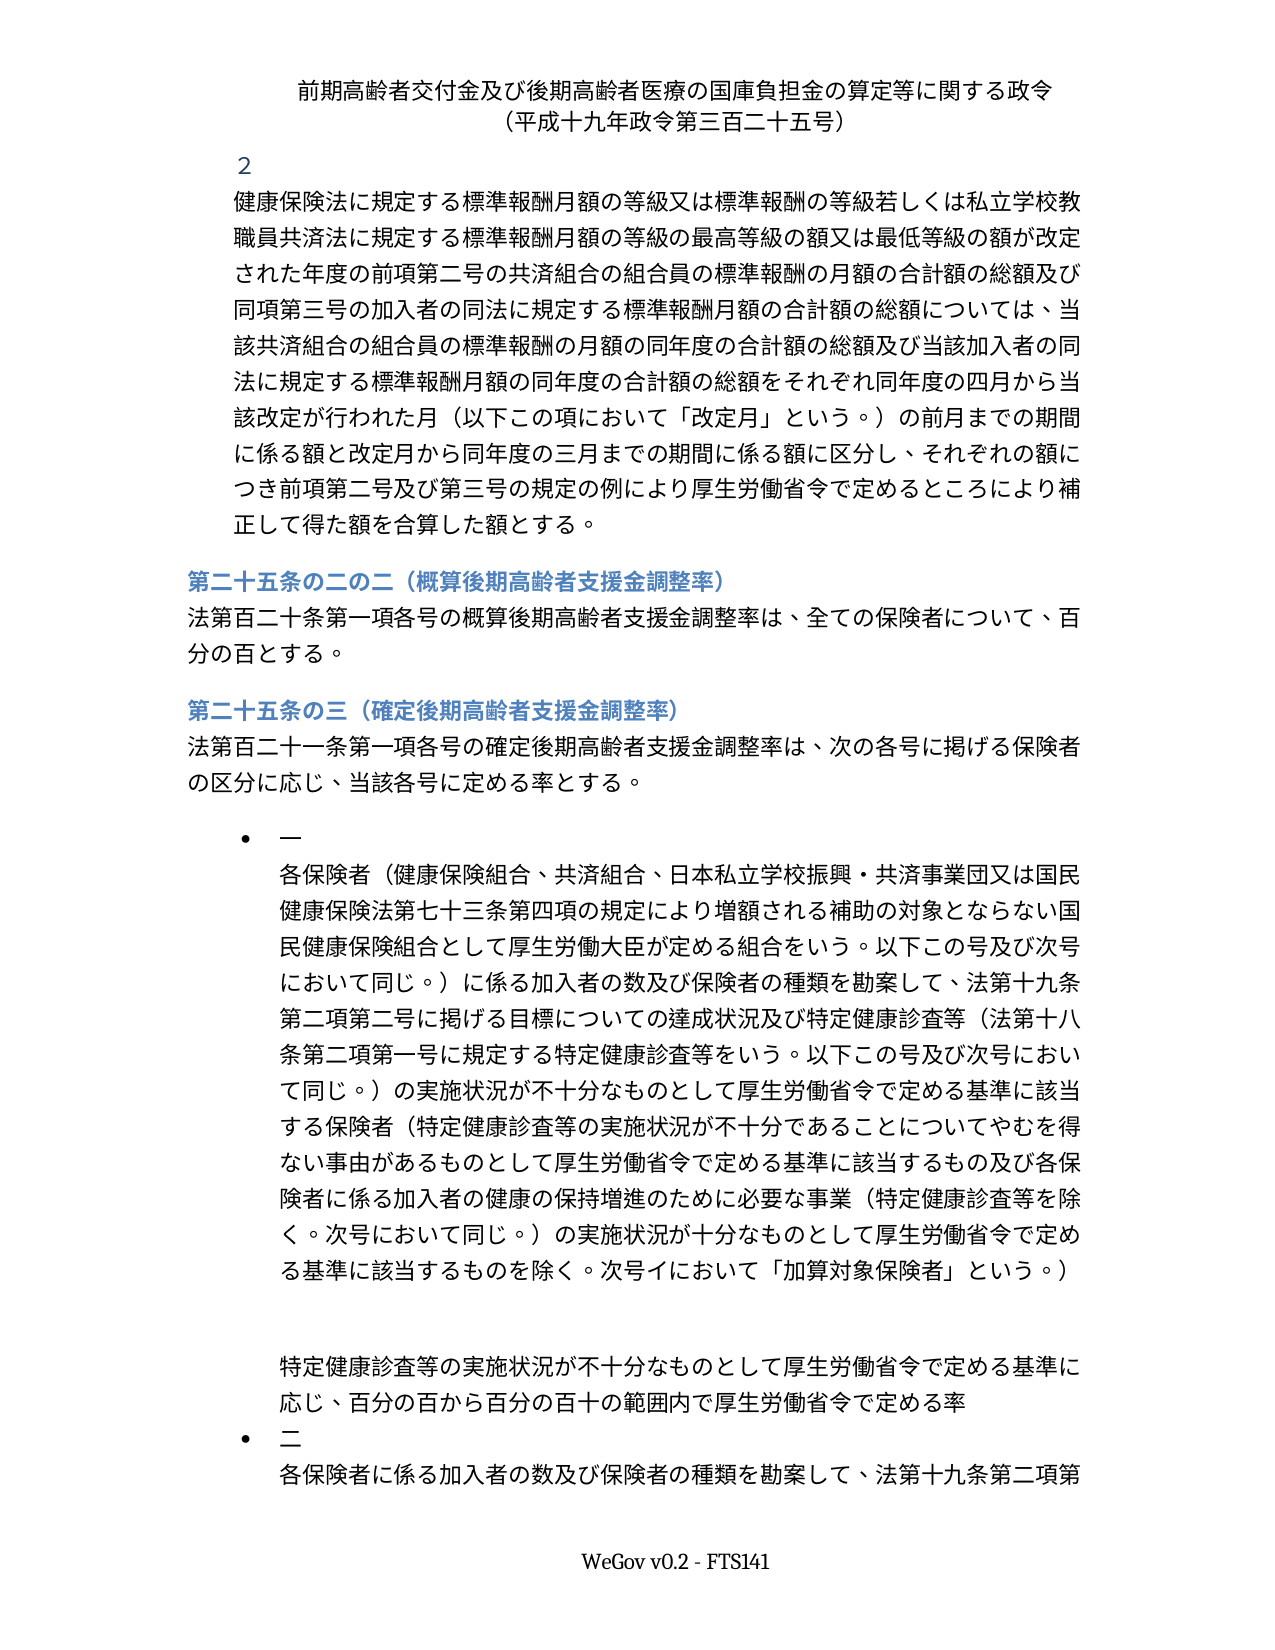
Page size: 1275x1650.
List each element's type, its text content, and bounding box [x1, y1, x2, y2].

subtitle 第二十五条の三（確定後期高齢者支援金調整率） [187, 695, 1087, 726]
text 法第百二十一条第一項各号の確定後期高齢者支援金調整率は、次の各号に掲げる保険者の区分に応じ、当該各号に定める率とする。 [187, 731, 1087, 798]
list 一 各保険者（健康保険組合、共済組合、日本私立学校振興・共済事業団又は国民健康保険法第七十三条第四項の規定により増額される補助の対象とならない国民健康保険組合として厚生労働大臣が定める組合をいう。以下この号及び次号において同じ。）に係る加入者の数及び保険者の種類を勘案して、法第十九条第二項第二号に掲げる目標についての達成状況及び特定健康診査等（法第十八条第二項第一号に規定する特定健康診査等をいう。以下この号及び次号において同じ。）の実施状況が不十分なものとして厚生労働省令で定める基準に該当する保険者（特定健康診査等の実施状況が不十分であることについてやむを得ない事由があるものとして厚生労働省令で定める基準に該当するもの及び各保険者に係る加入者の健康の保持増進のために必要な事業（特定健康診査等を除く。次号において同じ。）の実施状況が十分なものとして厚生労働省令で定める基準に該当するものを除く。次号イにおいて「加算対象保険者」という。） 特定健康診査等の実施状況が不十分なものとして厚生労働省令で定める基準に応じ、百分の百から百分の百十の範囲内で厚生労働省令で定める率 [242, 823, 1087, 1418]
text 健康保険法に規定する標準報酬月額の等級又は標準報酬の等級若しくは私立学校教職員共済法に規定する標準報酬月額の等級の最高等級の額又は最低等級の額が改定された年度の前項第二号の共済組合の組合員の標準報酬の月額の合計額の総額及び同項第三号の加入者の同法に規定する標準報酬月額の合計額の総額については、当該共済組合の組合員の標準報酬の月額の同年度の合計額の総額及び当該加入者の同法に規定する標準報酬月額の同年度の合計額の総額をそれぞれ同年度の四月から当該改定が行われた月（以下この項において「改定月」という。）の前月までの期間に係る額と改定月から同年度の三月までの期間に係る額に区分し、それぞれの額につき前項第二号及び第三号の規定の例により厚生労働省令で定めるところにより補正して得た額を合算した額とする。 [233, 186, 1087, 541]
text 法第百二十条第一項各号の概算後期高齢者支援金調整率は、全ての保険者について、百分の百とする。 [187, 602, 1087, 669]
subtitle 第二十五条の二の二（概算後期高齢者支援金調整率） [187, 566, 1087, 597]
subtitle ２ [233, 150, 1087, 181]
